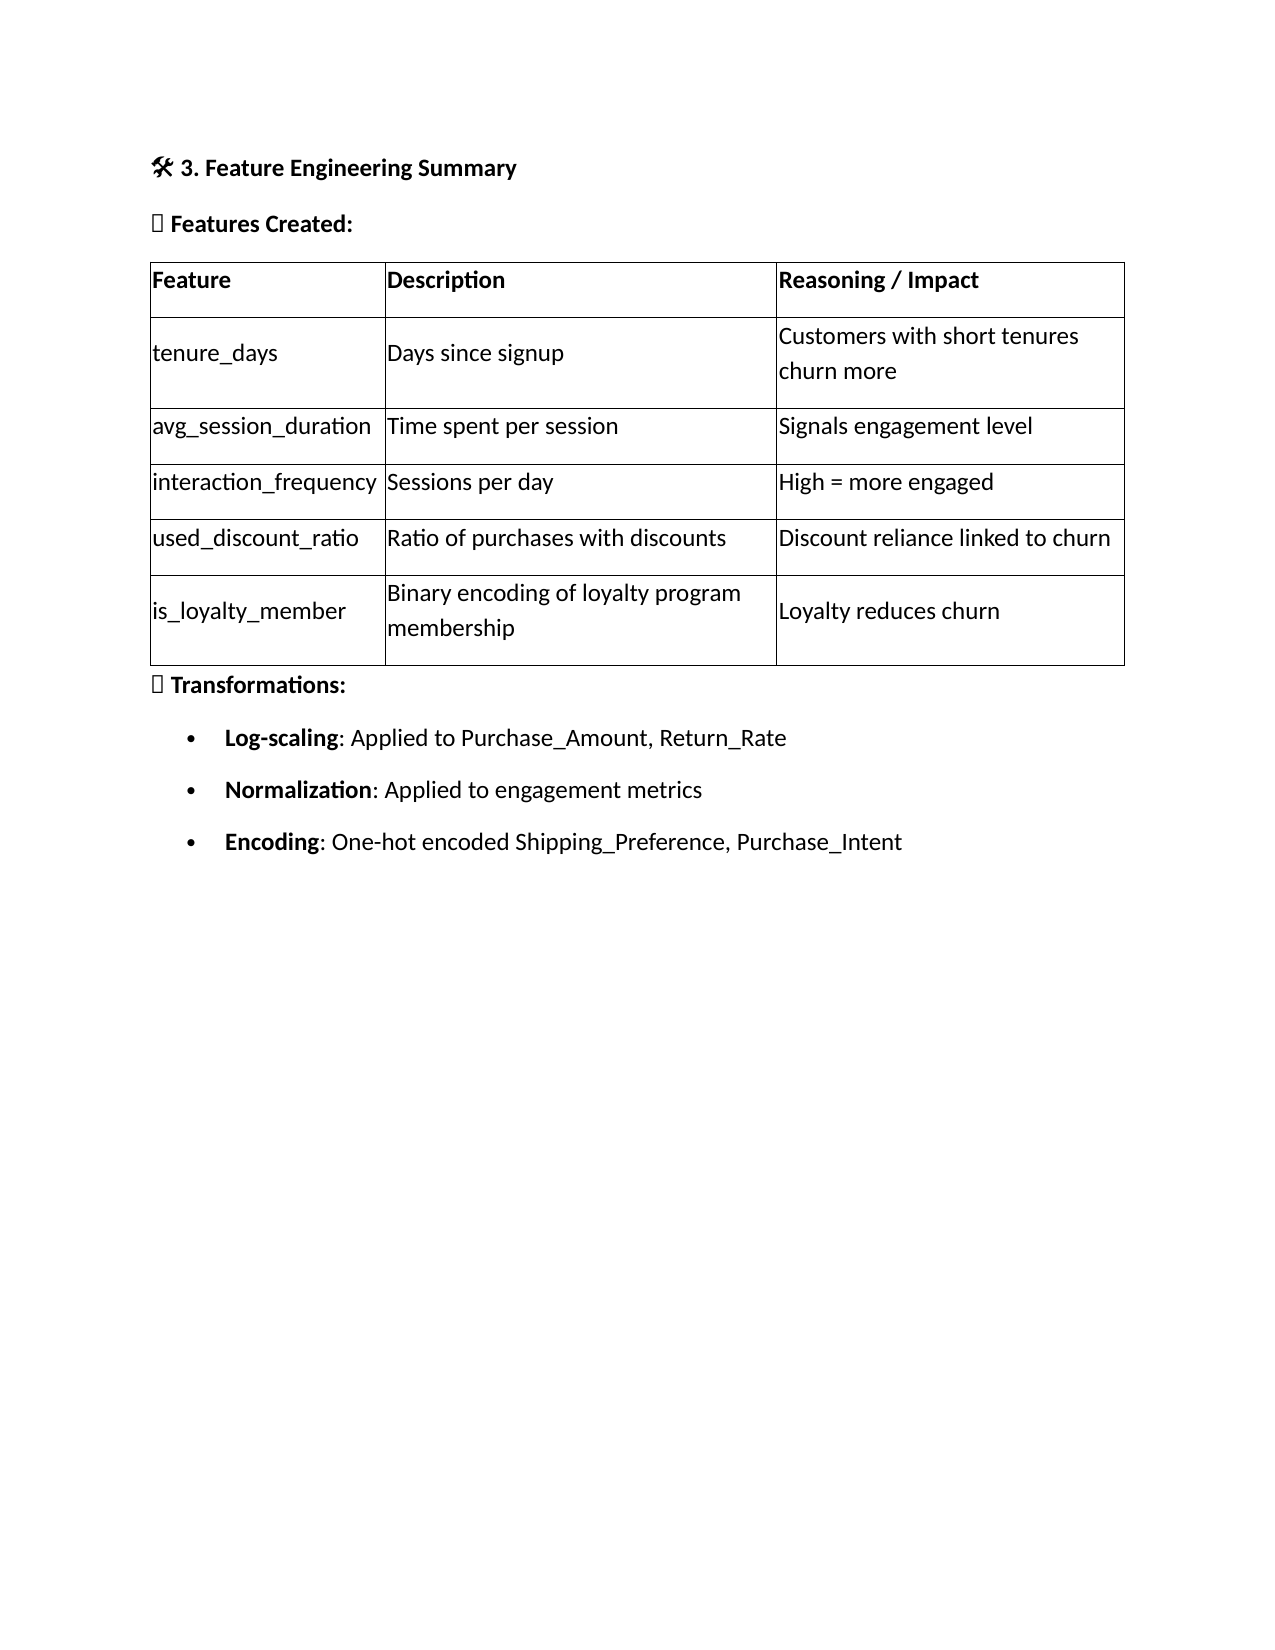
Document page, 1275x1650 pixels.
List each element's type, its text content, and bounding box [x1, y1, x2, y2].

list Log-scaling: Applied to Purchase_Amount, Return_Rate [187, 722, 1125, 753]
table_cell Ratio of purchases with discounts [386, 520, 776, 575]
table_cell High = more engaged [777, 465, 1124, 519]
table_cell Time spent per session [386, 409, 776, 463]
table_header Reasoning / Impact [777, 263, 1124, 317]
table_cell is_loyalty_member [151, 576, 385, 665]
table_cell used_discount_ratio [151, 520, 385, 575]
table_cell Discount reliance linked to churn [777, 520, 1124, 575]
table_cell interaction_frequency [151, 465, 385, 519]
table_cell Sessions per day [386, 465, 776, 519]
list Normalization: Applied to engagement metrics [187, 774, 1125, 804]
list Encoding: One-hot encoded Shipping_Preference, Purchase_Intent [187, 826, 1125, 856]
table_cell Days since signup [386, 318, 776, 408]
text ✅ Transformations: [150, 666, 1125, 701]
table_cell Loyalty reduces churn [777, 576, 1124, 665]
table_cell Customers with short tenures churn more [777, 318, 1124, 408]
table_cell avg_session_duration [151, 409, 385, 463]
text 🛠️ 3. Feature Engineering Summary [150, 150, 1125, 184]
table_cell Binary encoding of loyalty program membership [386, 576, 776, 665]
table_header Description [386, 263, 776, 317]
table_cell Signals engagement level [777, 409, 1124, 463]
text ✅ Features Created: [150, 206, 1125, 240]
table_cell tenure_days [151, 318, 385, 408]
table_header Feature [151, 263, 385, 317]
